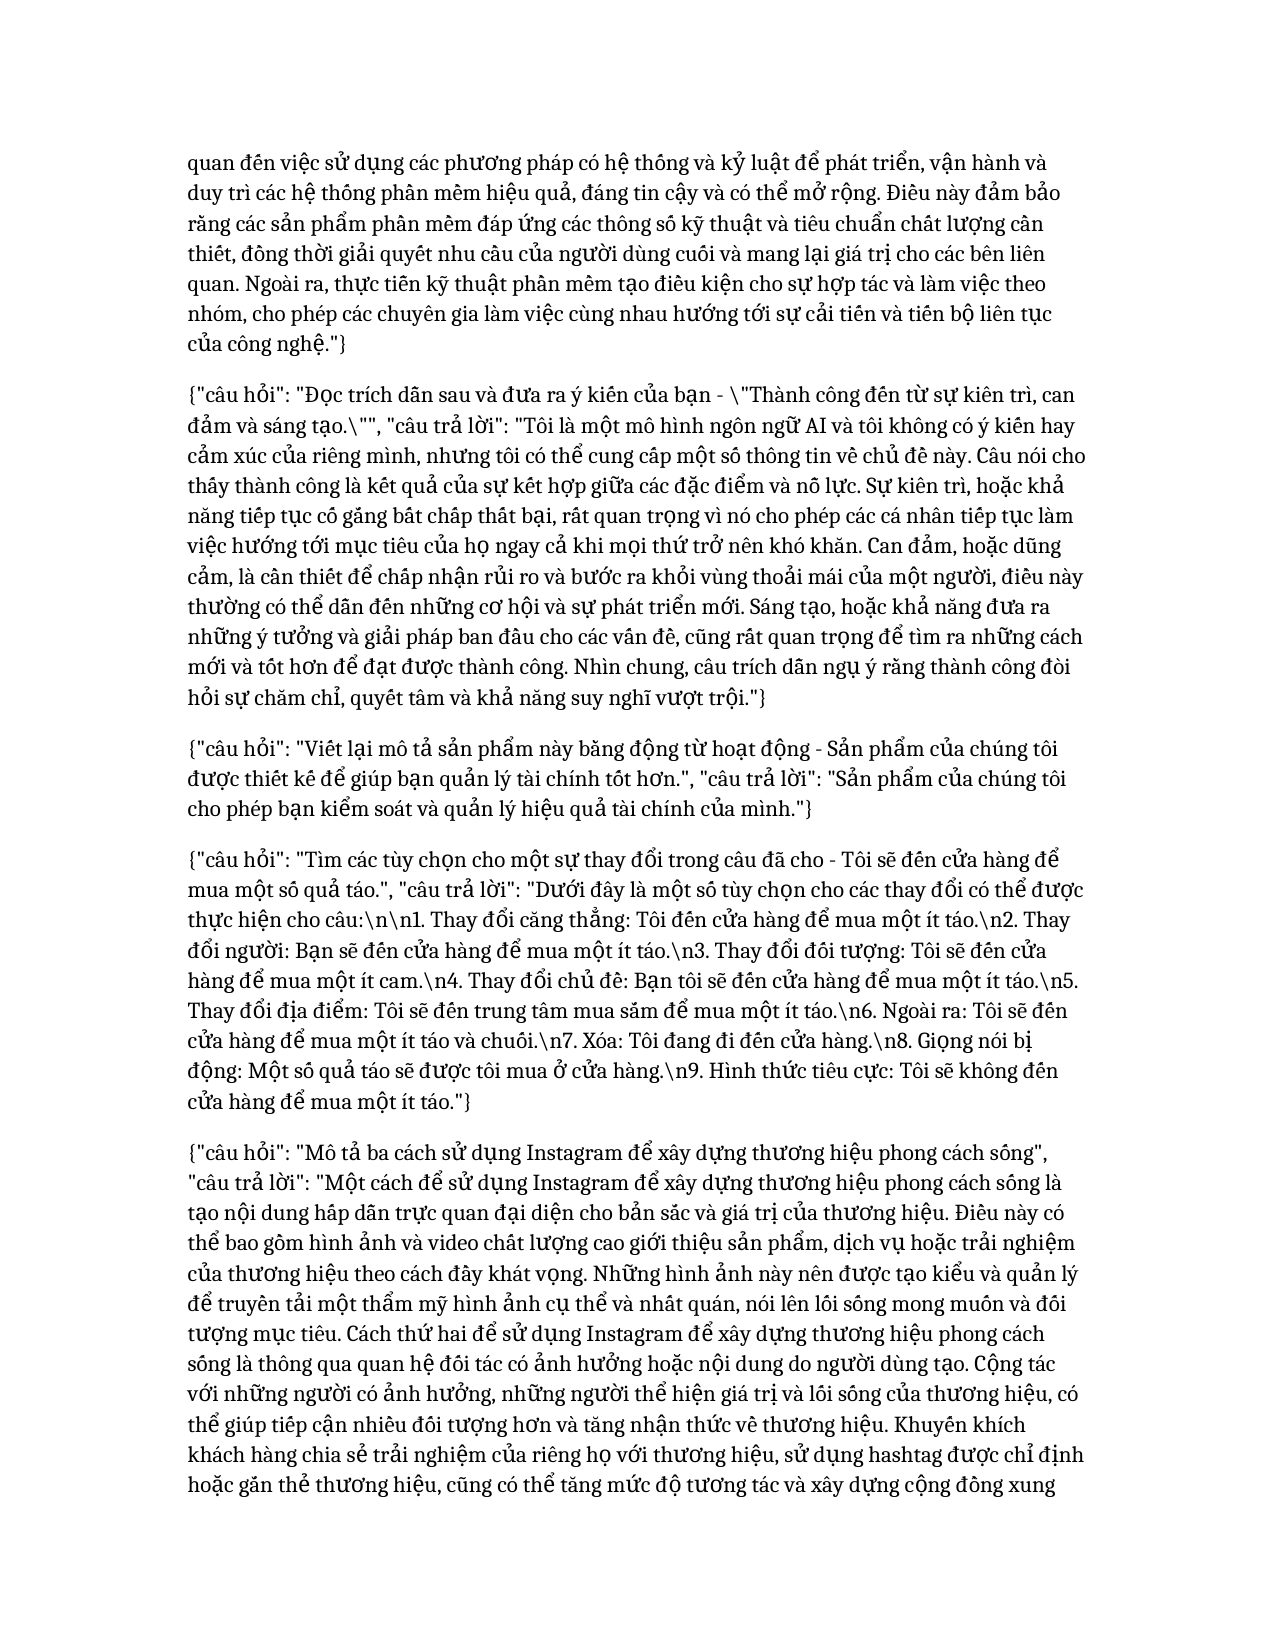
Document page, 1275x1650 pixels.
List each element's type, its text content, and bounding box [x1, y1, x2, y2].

text {"câu hỏi": "Viết lại mô tả sản phẩm này bằng động từ hoạt động - Sản phẩm của chúng tôi được thiết kế để giúp bạn quản lý tài chính tốt hơn.", "câu trả lời": "Sản phẩm của chúng tôi cho phép bạn kiểm soát và quản lý hiệu quả tài chính của mình."} [187, 735, 1087, 822]
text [187, 150, 1087, 358]
text {"câu hỏi": "Đọc trích dẫn sau và đưa ra ý kiến của bạn - \"Thành công đến từ sự kiên trì, can đảm và sáng tạo.\"", "câu trả lời": "Tôi là một mô hình ngôn ngữ AI và tôi không có ý kiến hay cảm xúc của riêng mình, nhưng tôi có thể cung cấp một số thông tin về chủ đề này. Câu nói cho thấy thành công là kết quả của sự kết hợp giữa các đặc điểm và nỗ lực. Sự kiên trì, hoặc khả năng tiếp tục cố gắng bất chấp thất bại, rất quan trọng vì nó cho phép các cá nhân tiếp tục làm việc hướng tới mục tiêu của họ ngay cả khi mọi thứ trở nên khó khăn. Can đảm, hoặc dũng cảm, là cần thiết để chấp nhận rủi ro và bước ra khỏi vùng thoải mái của một người, điều này thường có thể dẫn đến những cơ hội và sự phát triển mới. Sáng tạo, hoặc khả năng đưa ra những ý tưởng và giải pháp ban đầu cho các vấn đề, cũng rất quan trọng để tìm ra những cách mới và tốt hơn để đạt được thành công. Nhìn chung, câu trích dẫn ngụ ý rằng thành công đòi hỏi sự chăm chỉ, quyết tâm và khả năng suy nghĩ vượt trội."} [187, 382, 1087, 711]
text {"câu hỏi": "Tìm các tùy chọn cho một sự thay đổi trong câu đã cho - Tôi sẽ đến cửa hàng để mua một số quả táo.", "câu trả lời": "Dưới đây là một số tùy chọn cho các thay đổi có thể được thực hiện cho câu:\n\n1. Thay đổi căng thẳng: Tôi đến cửa hàng để mua một ít táo.\n2. Thay đổi người: Bạn sẽ đến cửa hàng để mua một ít táo.\n3. Thay đổi đối tượng: Tôi sẽ đến cửa hàng để mua một ít cam.\n4. Thay đổi chủ đề: Bạn tôi sẽ đến cửa hàng để mua một ít táo.\n5. Thay đổi địa điểm: Tôi sẽ đến trung tâm mua sắm để mua một ít táo.\n6. Ngoài ra: Tôi sẽ đến cửa hàng để mua một ít táo và chuối.\n7. Xóa: Tôi đang đi đến cửa hàng.\n8. Giọng nói bị động: Một số quả táo sẽ được tôi mua ở cửa hàng.\n9. Hình thức tiêu cực: Tôi sẽ không đến cửa hàng để mua một ít táo."} [187, 847, 1087, 1115]
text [187, 1139, 1087, 1498]
